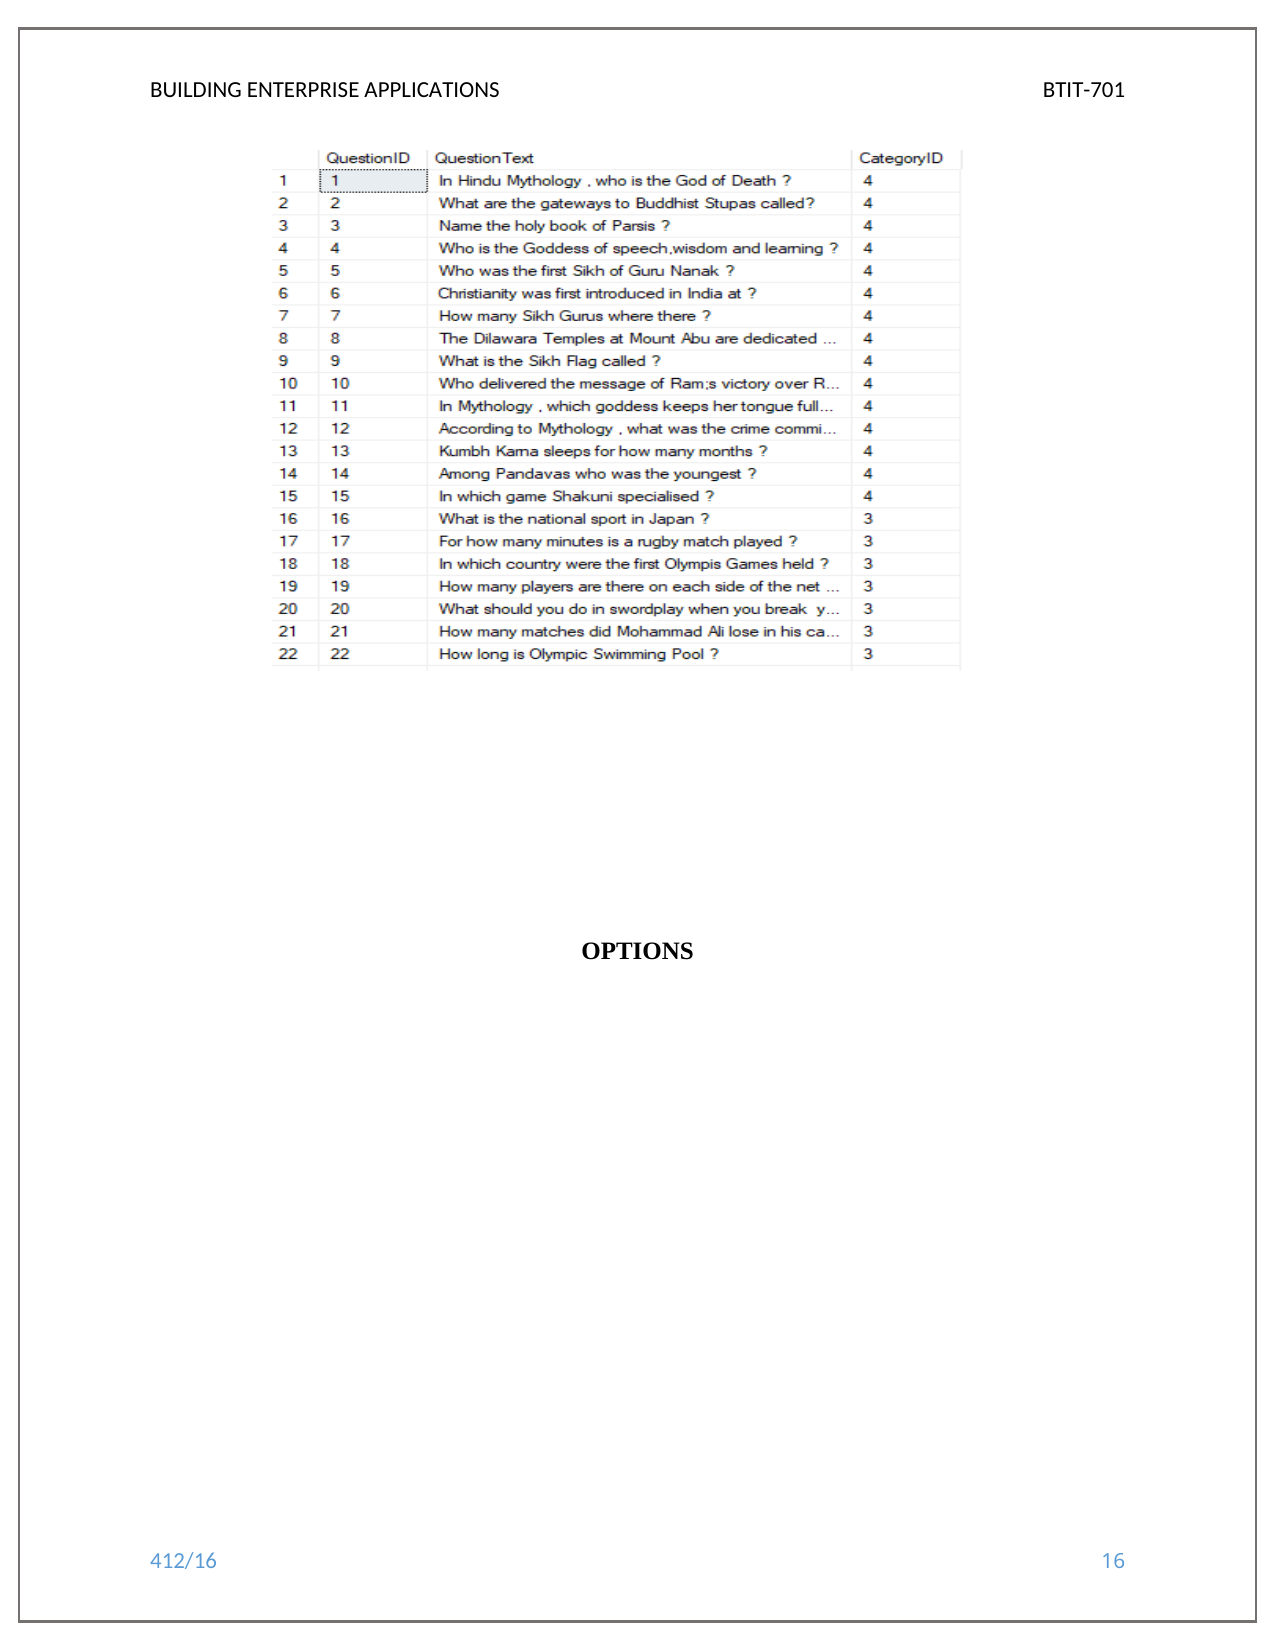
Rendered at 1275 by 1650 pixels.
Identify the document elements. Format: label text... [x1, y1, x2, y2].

picture [271, 150, 1004, 671]
text OPTIONS [150, 936, 1125, 965]
